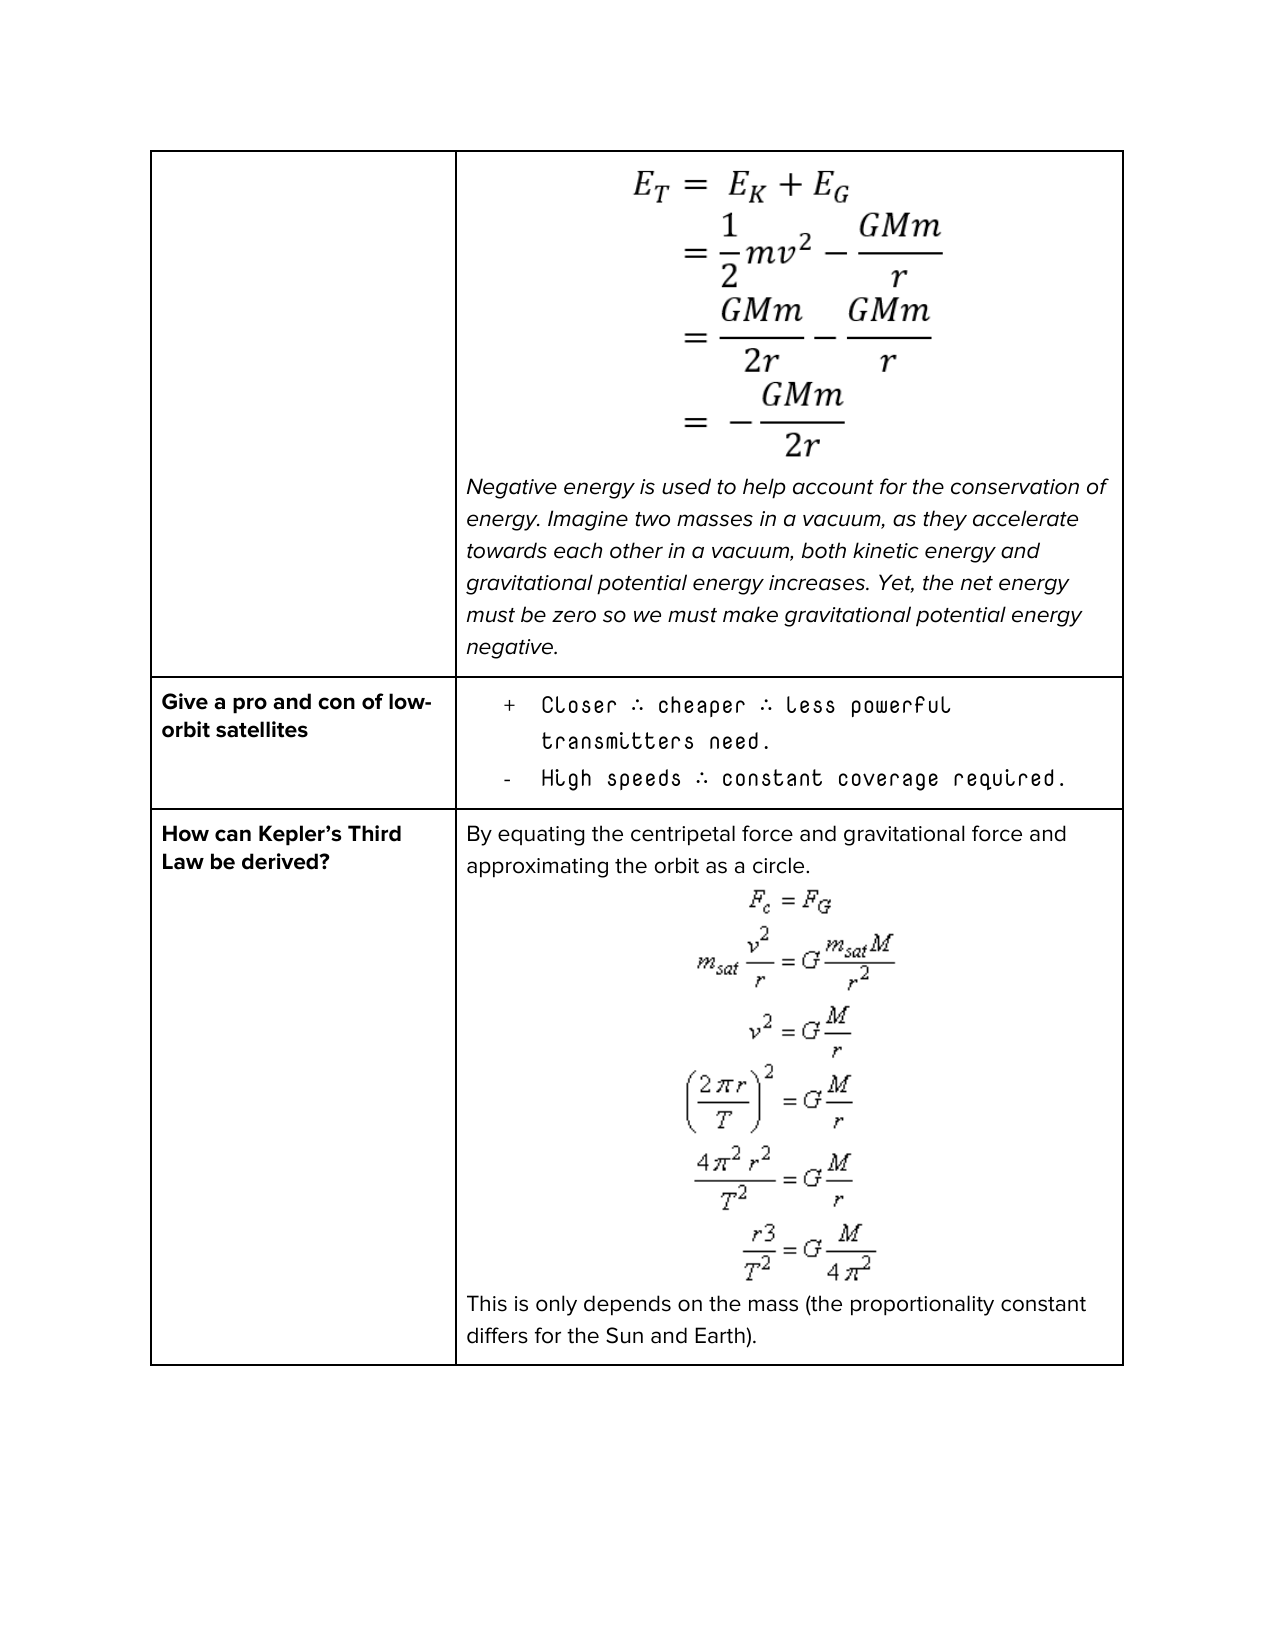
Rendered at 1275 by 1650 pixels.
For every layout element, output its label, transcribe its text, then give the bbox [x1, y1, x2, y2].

table_cell Give a pro and con of low-orbit satellites [152, 678, 455, 808]
table_cell By equating the centripetal force and gravitational force and approximating the orbit as a circle. This is only depends on the mass (the proportionality constant differs for the Sun and Earth). [457, 810, 1122, 1364]
table_cell Closer ∴ cheaper ∴ less powerful transmitters need. High speeds ∴ constant coverage required. [457, 678, 1122, 808]
table_cell How can Kepler’s Third Law be derived? [152, 810, 455, 1364]
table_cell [152, 152, 455, 676]
picture [679, 884, 900, 1287]
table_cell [457, 152, 1122, 676]
picture [625, 162, 953, 470]
